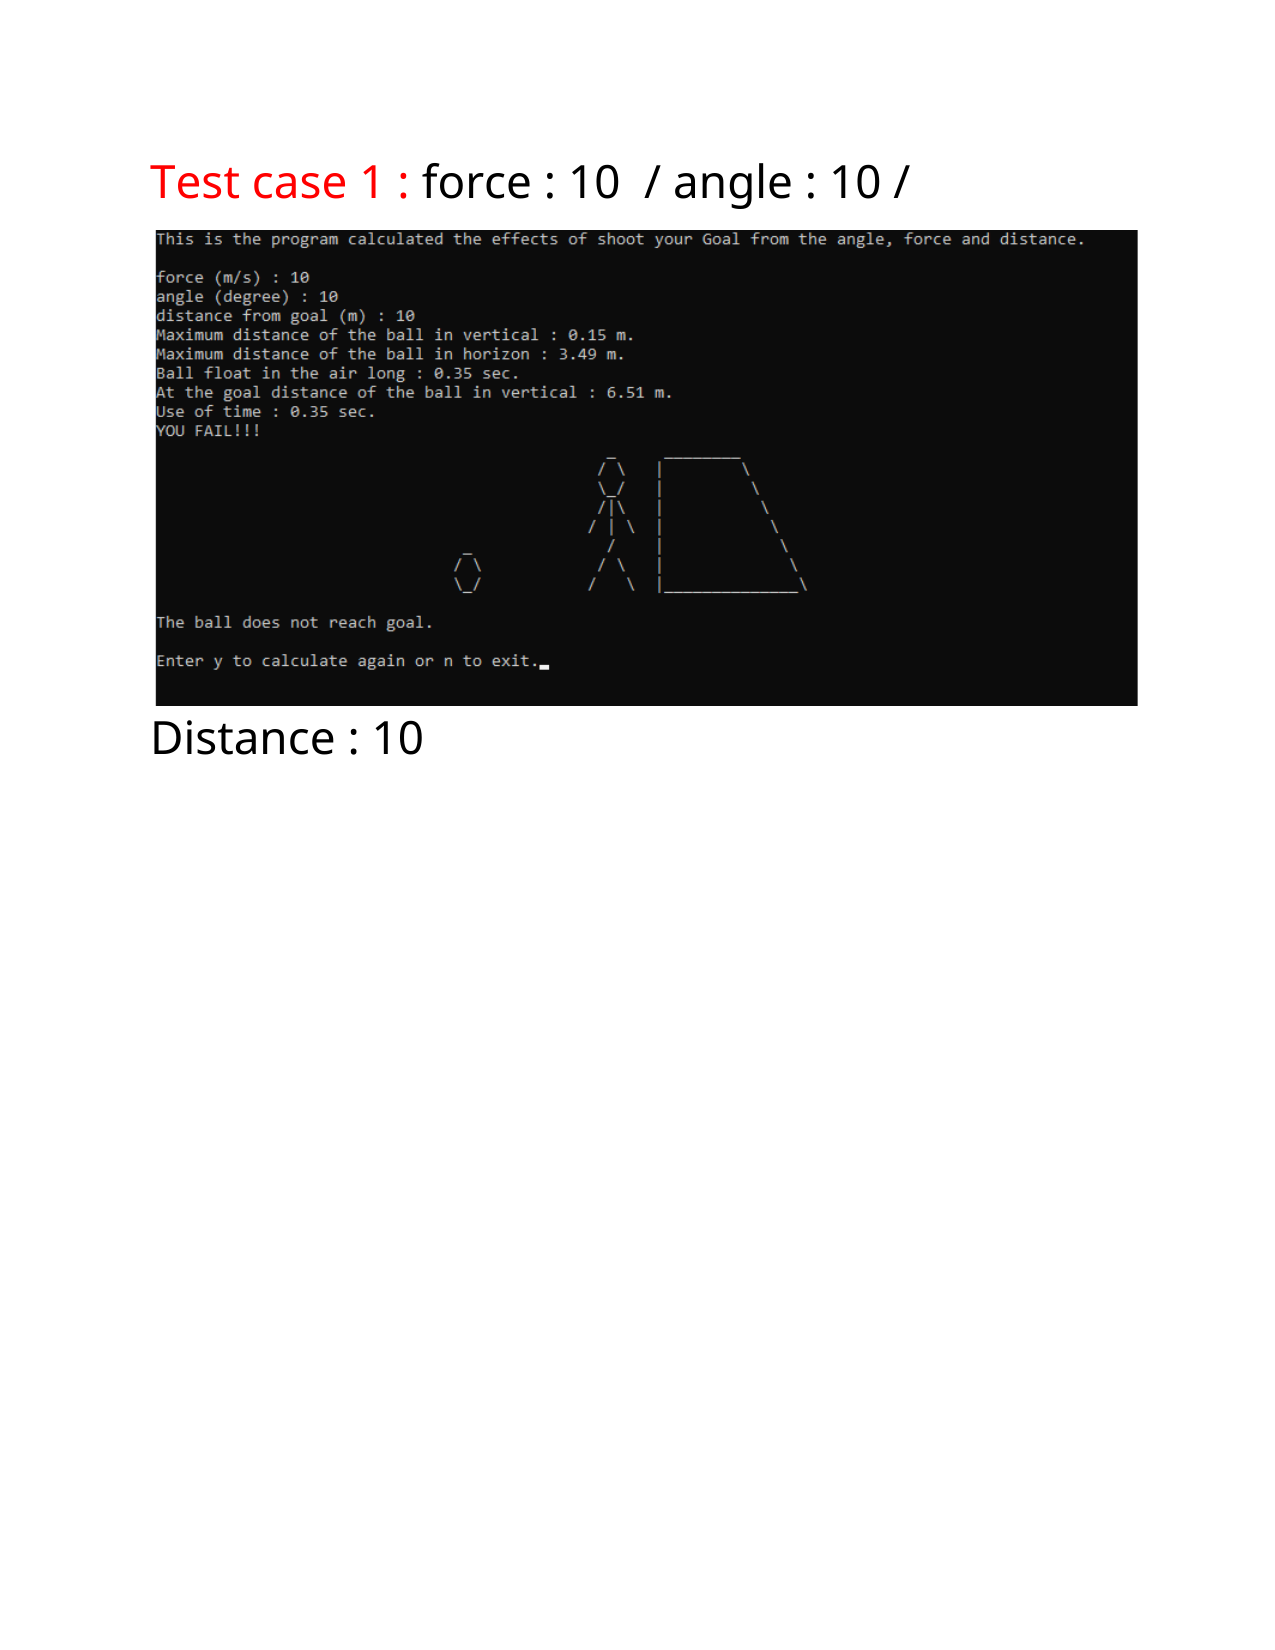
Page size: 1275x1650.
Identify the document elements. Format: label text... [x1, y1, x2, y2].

picture [155, 230, 1138, 706]
